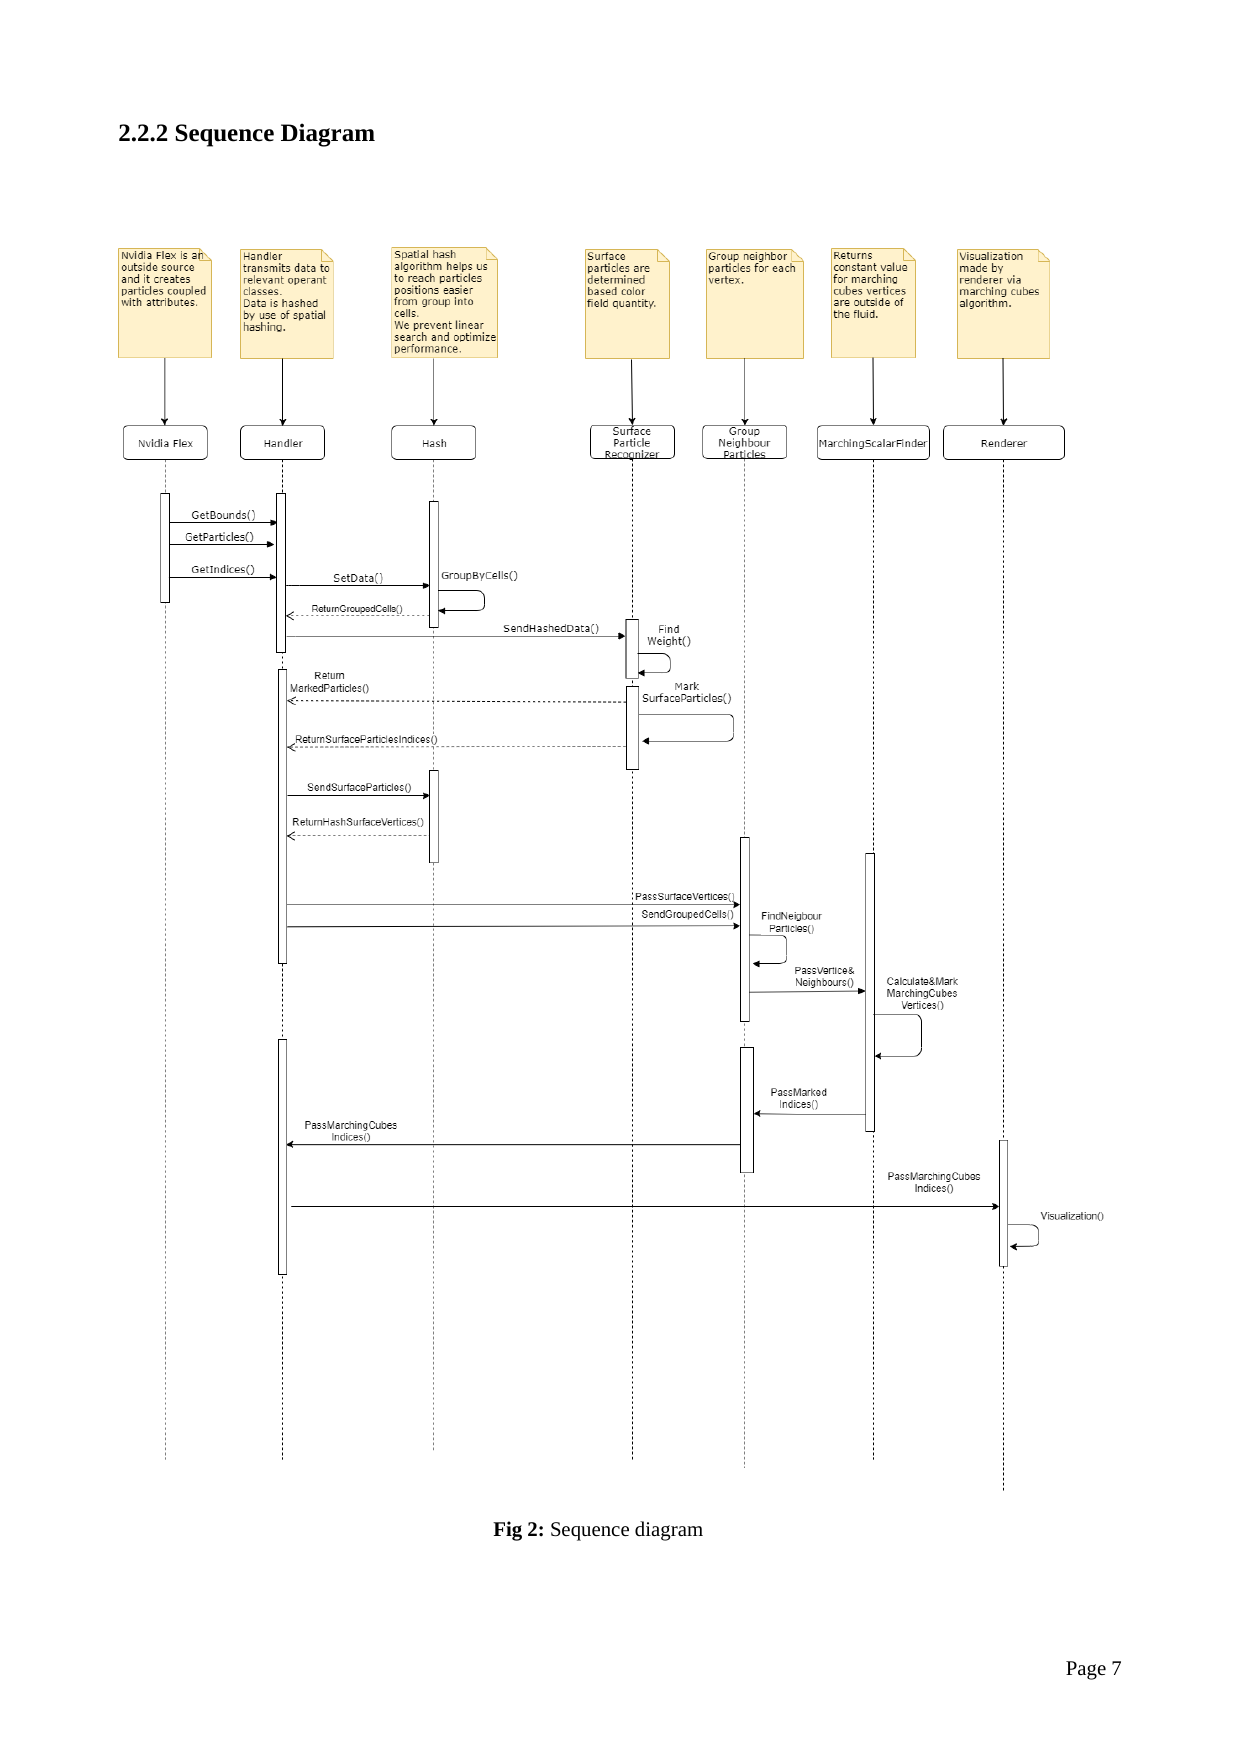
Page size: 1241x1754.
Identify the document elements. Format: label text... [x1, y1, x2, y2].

text 2.2.2 Sequence Diagram [118, 118, 1122, 147]
picture [118, 247, 1123, 1493]
text Fig 2: Sequence diagram [418, 1517, 1122, 1541]
